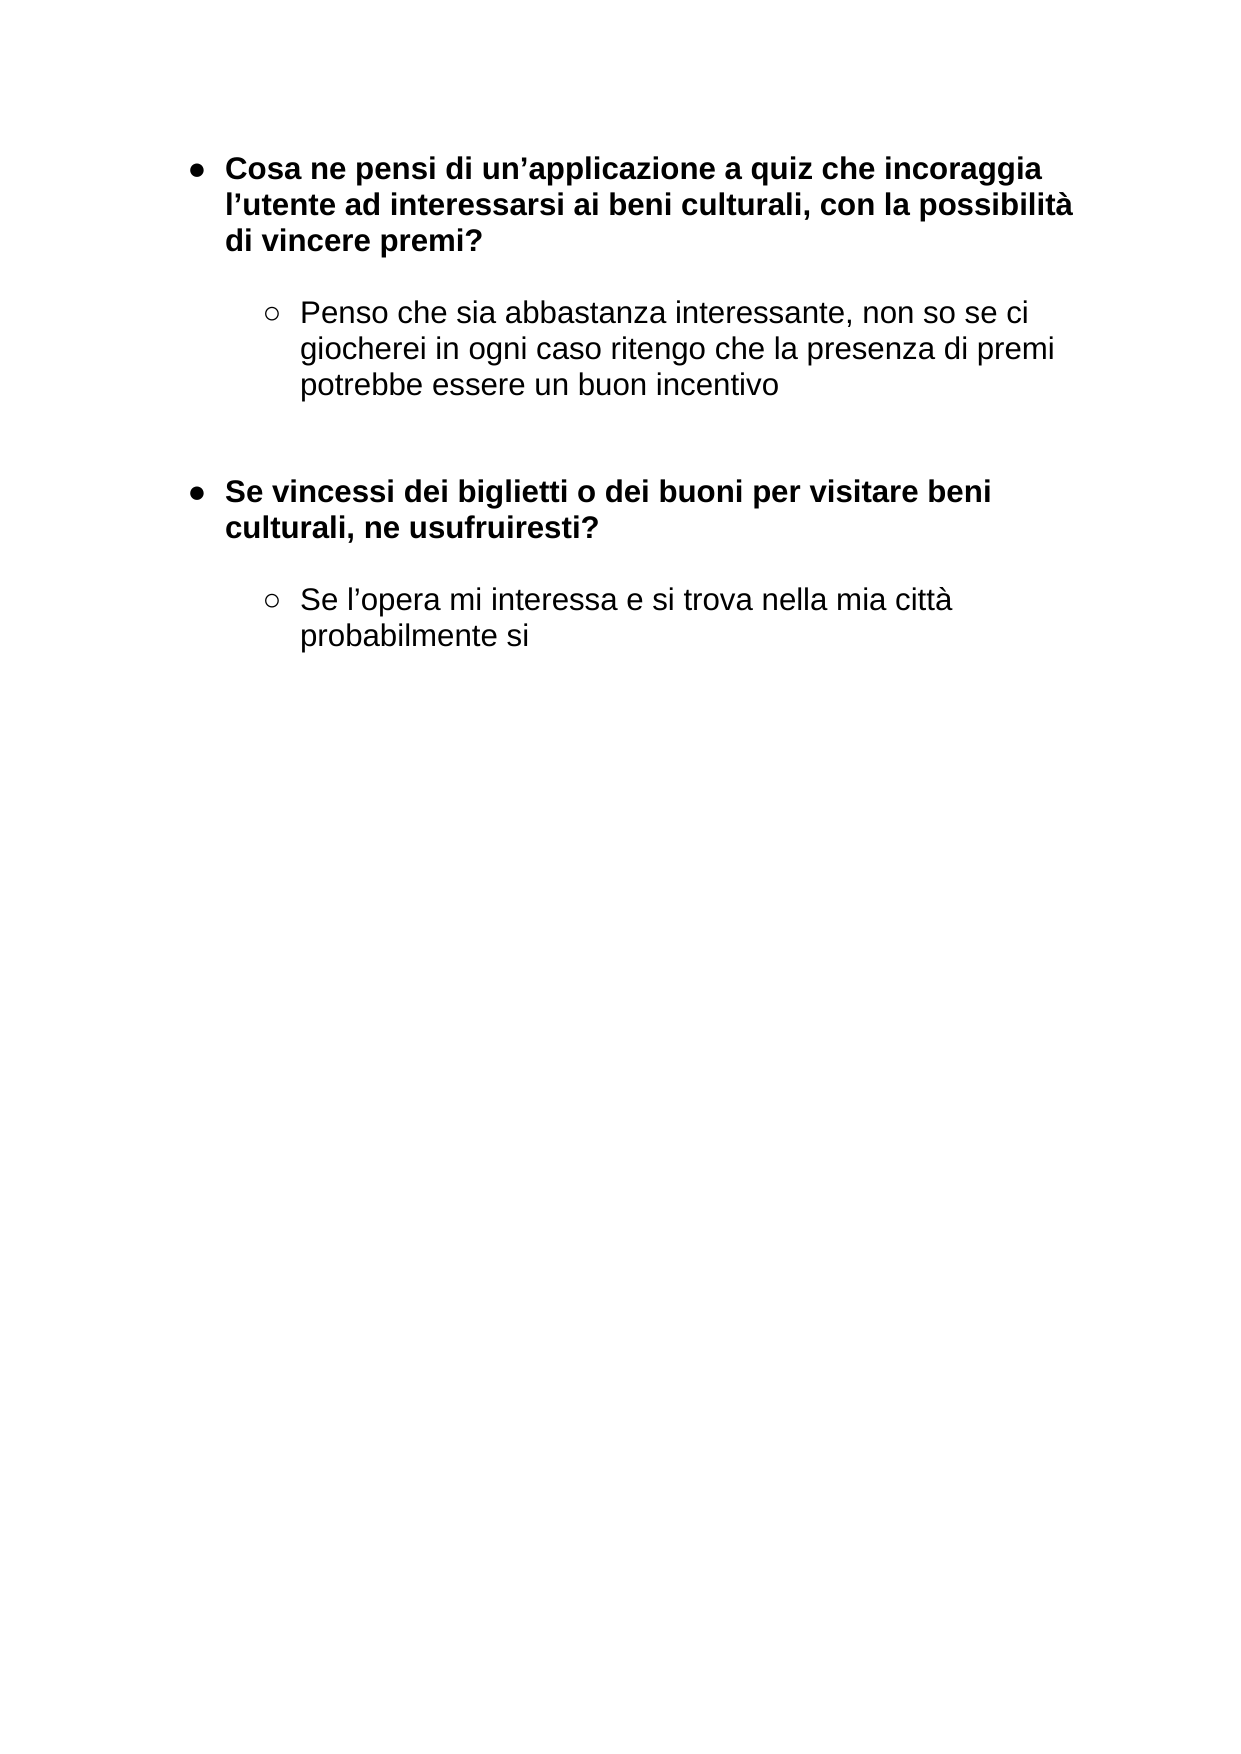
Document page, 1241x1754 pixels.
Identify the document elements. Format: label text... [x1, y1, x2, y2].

list Cosa ne pensi di un’applicazione a quiz che incoraggia l’utente ad interessarsi ai beni culturali, con la possibilità di vincere premi? [187, 150, 1090, 258]
list Se vincessi dei biglietti o dei buoni per visitare beni culturali, ne usufruiresti? [187, 473, 1090, 545]
list Penso che sia abbastanza interessante, non so se ci giocherei in ogni caso ritengo che la presenza di premi potrebbe essere un buon incentivo [262, 294, 1090, 402]
list Se l’opera mi interessa e si trova nella mia città probabilmente si [262, 581, 1090, 653]
